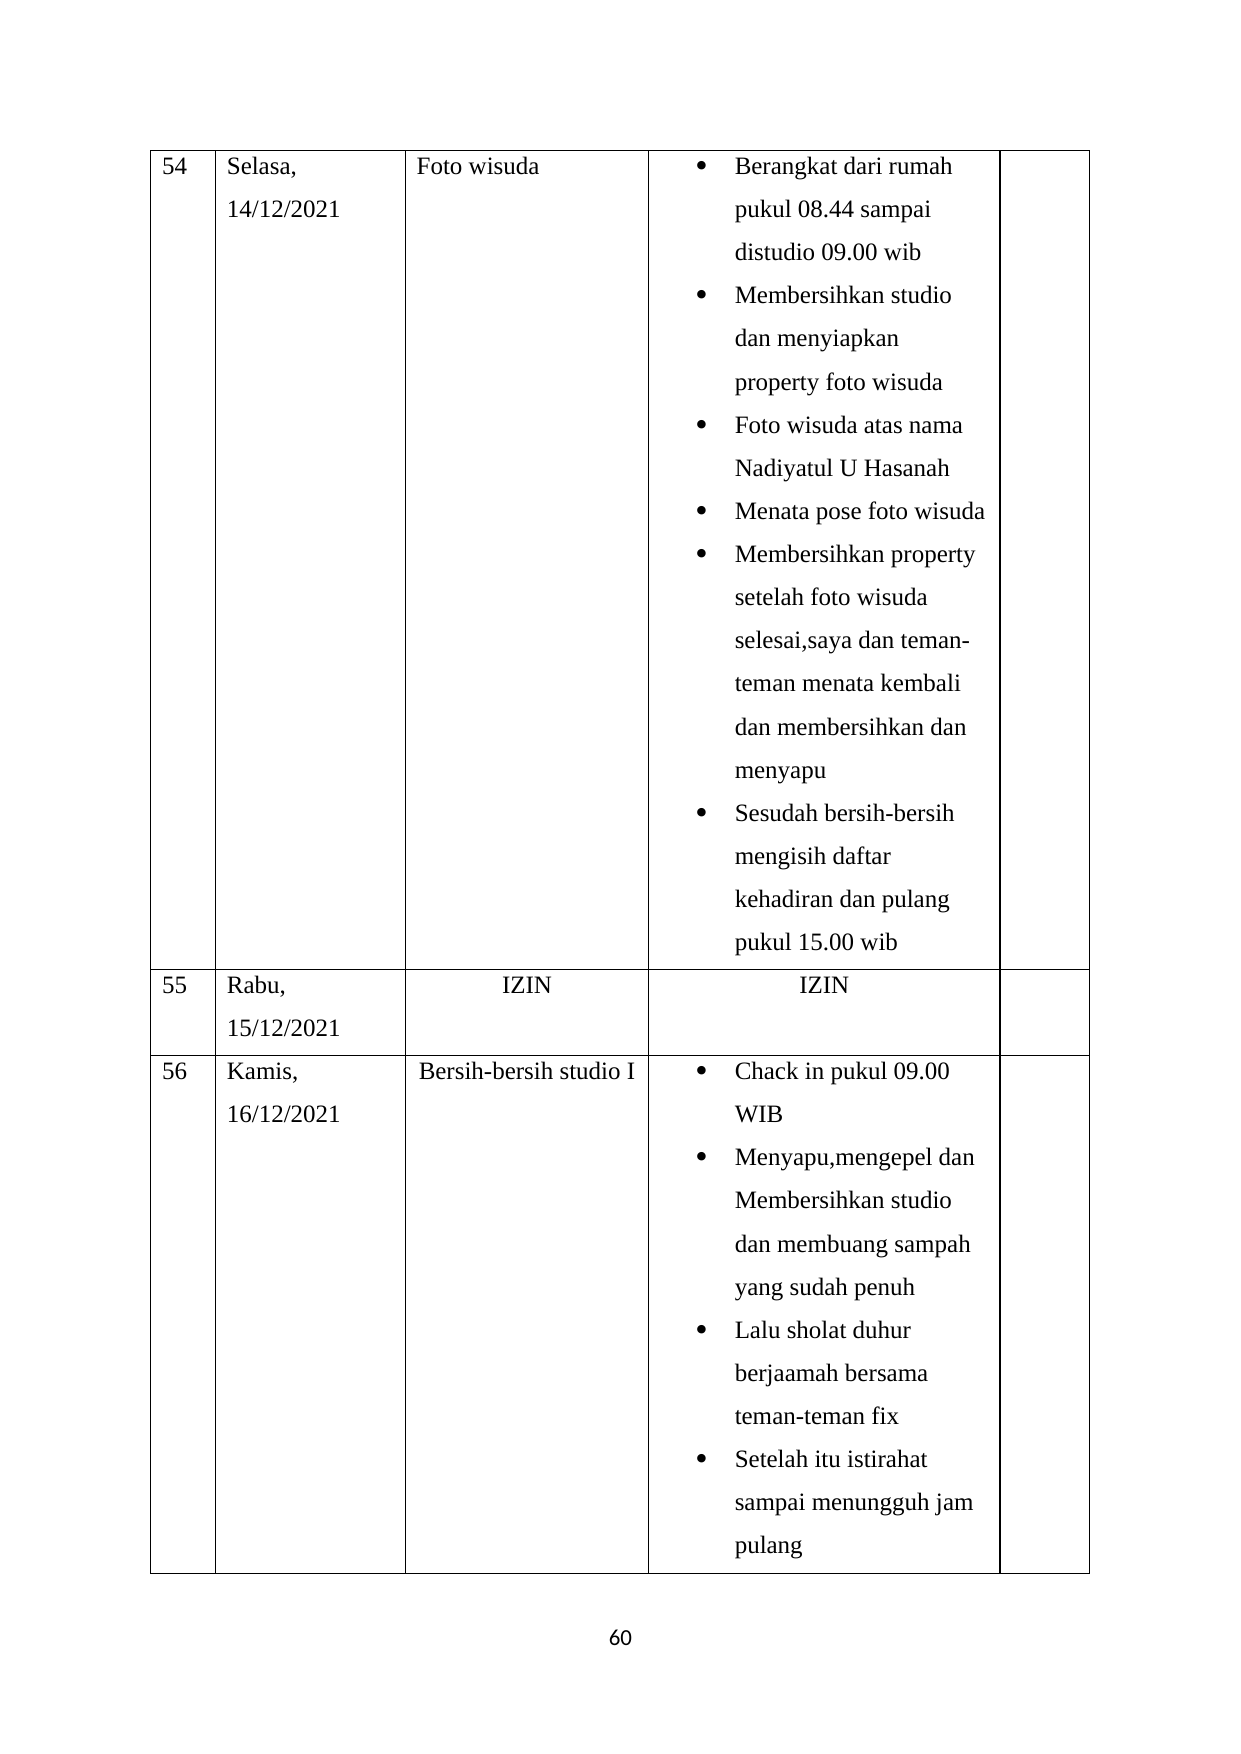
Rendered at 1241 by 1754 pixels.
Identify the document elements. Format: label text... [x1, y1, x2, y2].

table_cell IZIN [406, 970, 648, 1055]
table_cell Foto wisuda [406, 151, 648, 969]
table_cell 55 [151, 970, 215, 1055]
table_cell 56 [151, 1056, 215, 1572]
table_cell Selasa, 14/12/2021 [216, 151, 405, 969]
table_cell Kamis, 16/12/2021 [216, 1056, 405, 1572]
table_cell [1001, 151, 1089, 969]
table_cell IZIN [649, 970, 999, 1055]
table_cell [1001, 970, 1089, 1055]
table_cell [649, 1056, 999, 1572]
table_cell Rabu, 15/12/2021 [216, 970, 405, 1055]
table_cell Berangkat dari rumah pukul 08.44 sampai distudio 09.00 wib Membersihkan studio dan menyiapkan property foto wisuda Foto wisuda atas nama Nadiyatul U Hasanah Menata pose foto wisuda Membersihkan property setelah foto wisuda selesai,saya dan teman-teman menata kembali dan membersihkan dan menyapu Sesudah bersih-bersih mengisih daftar kehadiran dan pulang pukul 15.00 wib [649, 151, 999, 969]
table_cell 54 [151, 151, 215, 969]
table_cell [406, 1056, 648, 1572]
table_cell [1001, 1056, 1089, 1572]
